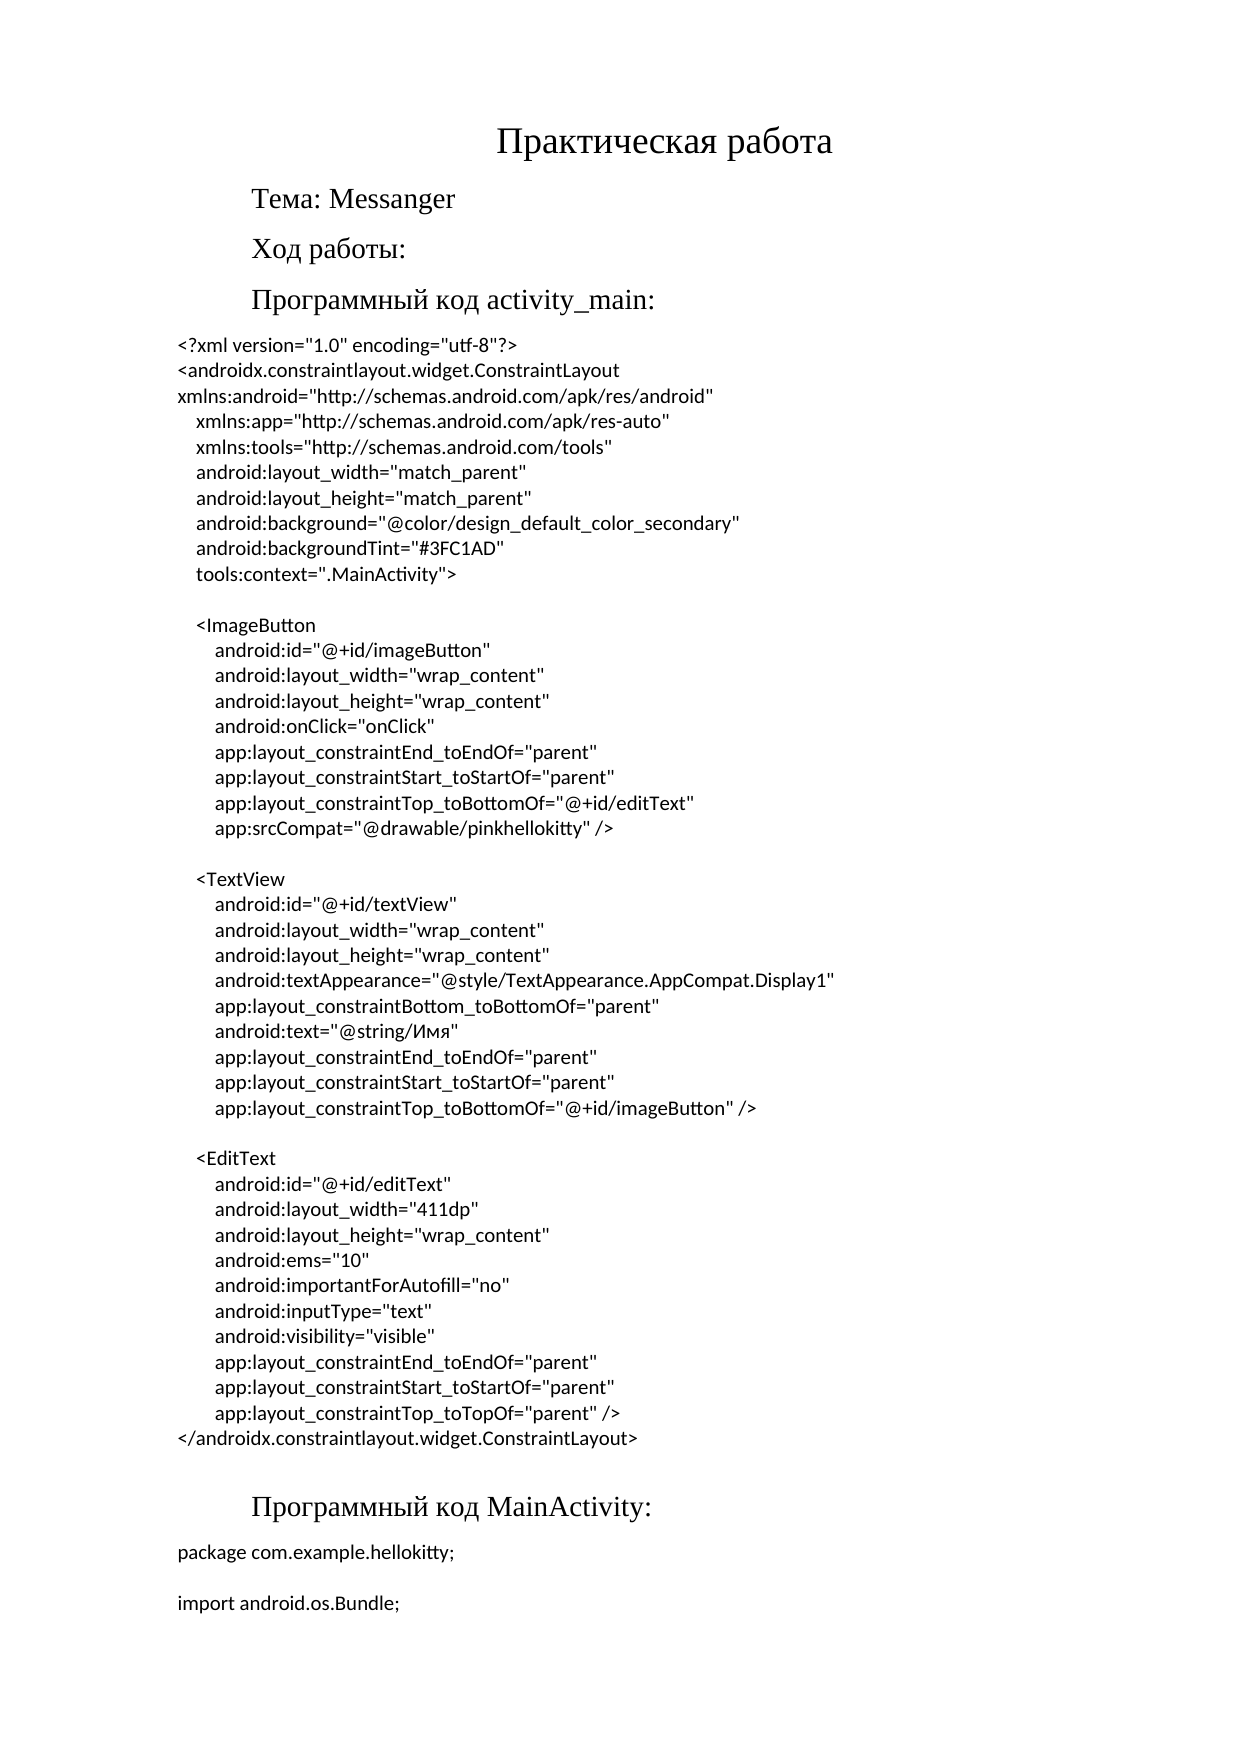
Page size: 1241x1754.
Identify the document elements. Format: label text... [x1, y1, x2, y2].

text Программный код activity_main: [177, 282, 1152, 316]
text Тема: Messanger [177, 181, 1152, 215]
text Программный код MainActivity: [177, 1489, 1152, 1522]
text <?xml version="1.0" encoding="utf-8"?> <androidx.constraintlayout.widget.ConstraintLayout xmlns:android="http://schemas.android.com/apk/res/android" xmlns:app="http://schemas.android.com/apk/res-auto" xmlns:tools="http://schemas.android.com/tools" android:layout_width="match_parent" android:layout_height="match_parent" android:background="@color/design_default_color_secondary" android:backgroundTint="#3FC1AD" tools:context=".MainActivity"> <ImageButton android:id="@+id/imageButton" android:layout_width="wrap_content" android:layout_height="wrap_content" android:onClick="onClick" app:layout_constraintEnd_toEndOf="parent" app:layout_constraintStart_toStartOf="parent" app:layout_constraintTop_toBottomOf="@+id/editText" app:srcCompat="@drawable/pinkhellokitty" /> <TextView android:id="@+id/textView" android:layout_width="wrap_content" android:layout_height="wrap_content" android:textAppearance="@style/TextAppearance.AppCompat.Display1" app:layout_constraintBottom_toBottomOf="parent" android:text="@string/Имя" app:layout_constraintEnd_toEndOf="parent" app:layout_constraintStart_toStartOf="parent" app:layout_constraintTop_toBottomOf="@+id/imageButton" /> <EditText android:id="@+id/editText" android:layout_width="411dp" android:layout_height="wrap_content" android:ems="10" android:importantForAutofill="no" android:inputType="text" android:visibility="visible" app:layout_constraintEnd_toEndOf="parent" app:layout_constraintStart_toStartOf="parent" app:layout_constraintTop_toTopOf="parent" /> </androidx.constraintlayout.widget.ConstraintLayout> [177, 332, 1152, 1451]
text Ход работы: [177, 232, 1152, 265]
text Практическая работа [177, 118, 1152, 161]
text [177, 1539, 1152, 1615]
